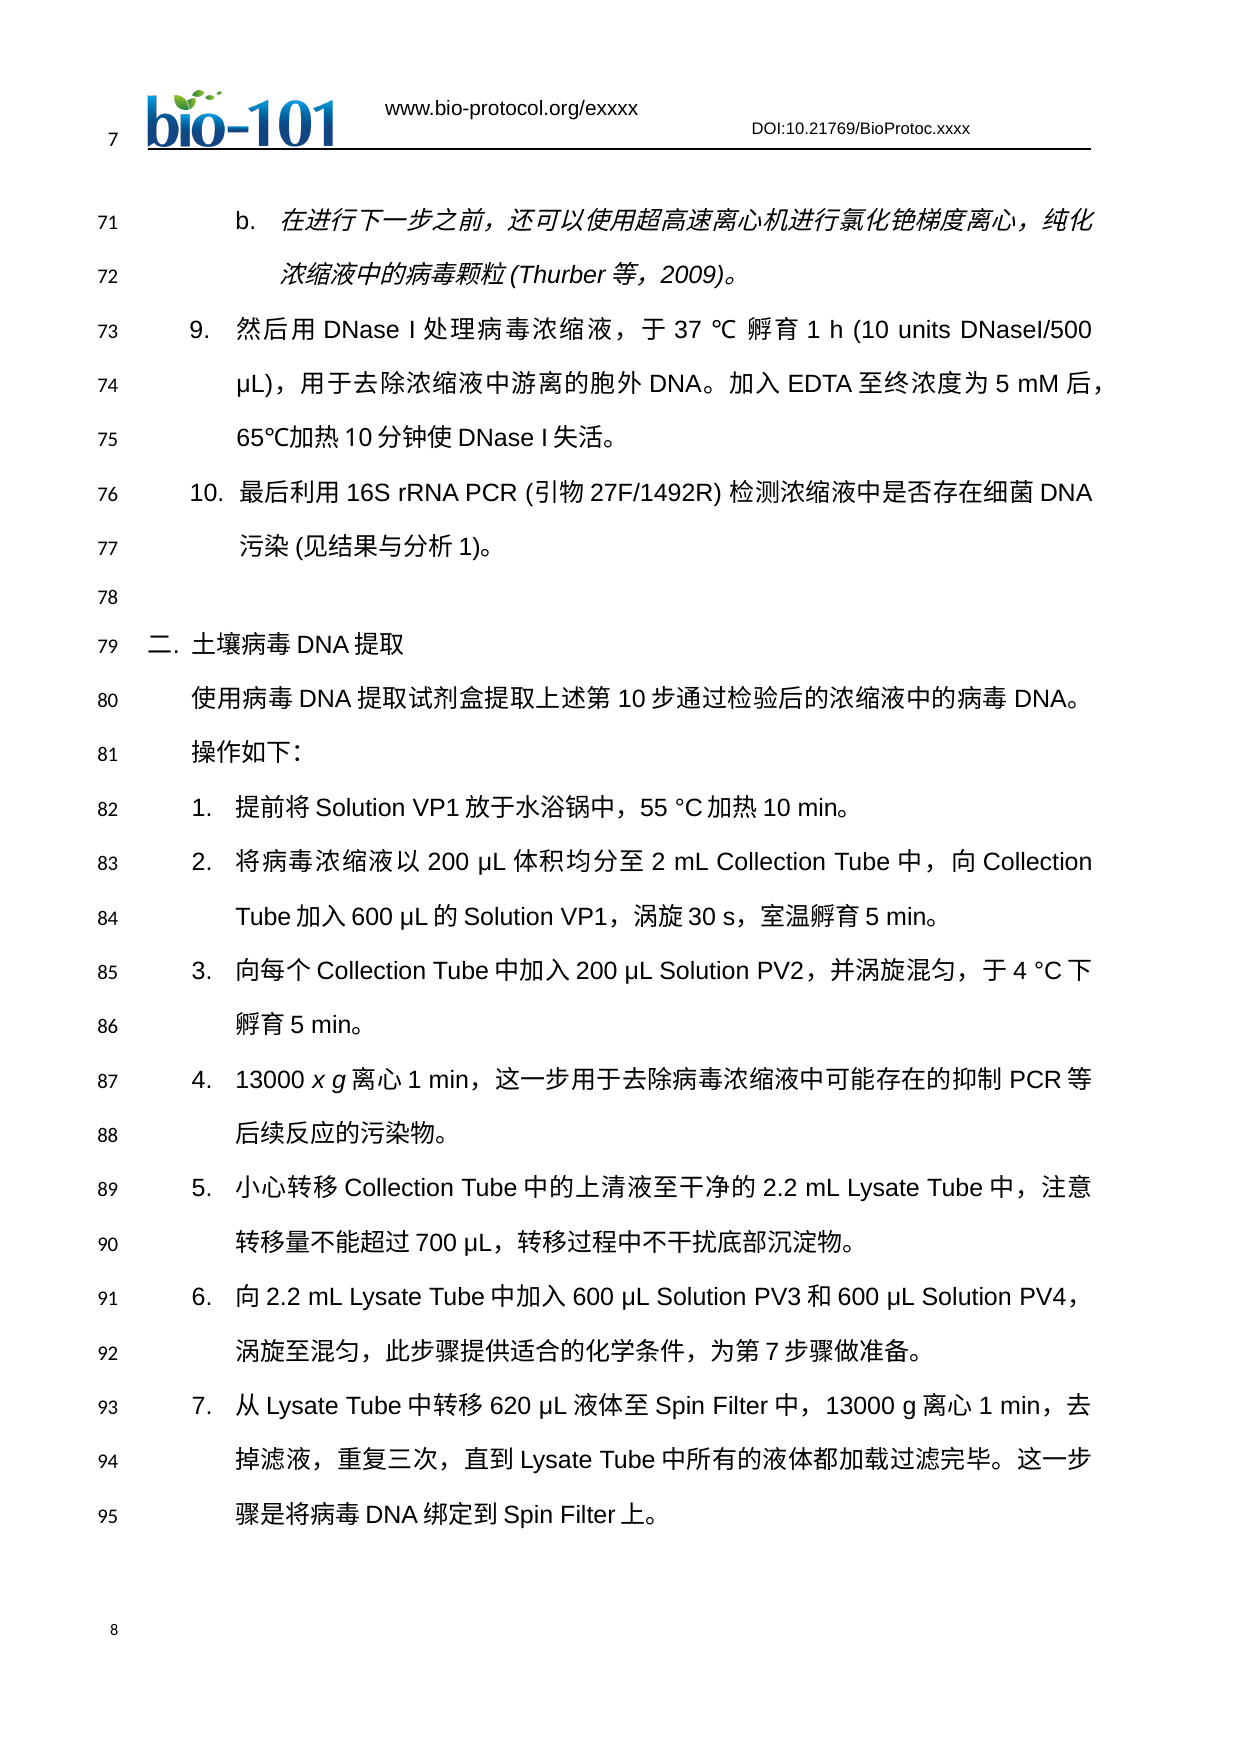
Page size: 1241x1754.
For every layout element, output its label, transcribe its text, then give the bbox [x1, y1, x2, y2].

list 小心转移Collection Tube中的上清液至干净的2.2 mL Lysate Tube中，注意转移量不能超过700 μL，转移过程中不干扰底部沉淀物。 [191, 1168, 1092, 1258]
list 13000 x g离心1 min，这一步用于去除病毒浓缩液中可能存在的抑制PCR等后续反应的污染物。 [191, 1059, 1092, 1150]
list 从Lysate Tube中转移620 μL液体至Spin Filter中，13000 g离心1 min，去掉滤液，重复三次，直到Lysate Tube中所有的液体都加载过滤完毕。这一步骤是将病毒DNA绑定到Spin Filter上。 [191, 1385, 1092, 1530]
list 将病毒浓缩液以200 μL体积均分至2 mL Collection Tube中，向Collection Tube加入600 μL的Solution VP1，涡旋30 s，室温孵育5 min。 [191, 842, 1092, 932]
list 然后用DNase I处理病毒浓缩液，于37 ℃ 孵育1 h (10 units DNaseI/500 μL)，用于去除浓缩液中游离的胞外DNA。加入EDTA至终浓度为5 mM后，65℃加热10分钟使DNase I失活。 [189, 309, 1092, 454]
list 在进行下一步之前，还可以使用超高速离心机进行氯化铯梯度离心，纯化浓缩液中的病毒颗粒 (Thurber等，2009)。 [235, 200, 1092, 291]
text 使用病毒DNA提取试剂盒提取上述第10步通过检验后的浓缩液中的病毒DNA。操作如下： [191, 678, 1092, 769]
list 向2.2 mL Lysate Tube中加入600 μL Solution PV3和600 μL Solution PV4，涡旋至混匀，此步骤提供适合的化学条件，为第7步骤做准备。 [191, 1277, 1092, 1367]
list 提前将Solution VP1放于水浴锅中，55 °C加热10 min。 [191, 787, 1092, 823]
list 最后利用16S rRNA PCR (引物27F/1492R) 检测浓缩液中是否存在细菌DNA污染 (见结果与分析1)。 [189, 472, 1092, 563]
picture [147, 90, 333, 147]
list 土壤病毒DNA提取 [148, 624, 1092, 660]
list 向每个Collection Tube中加入200 μL Solution PV2，并涡旋混匀，于4 °C下孵育5 min。 [191, 950, 1092, 1041]
